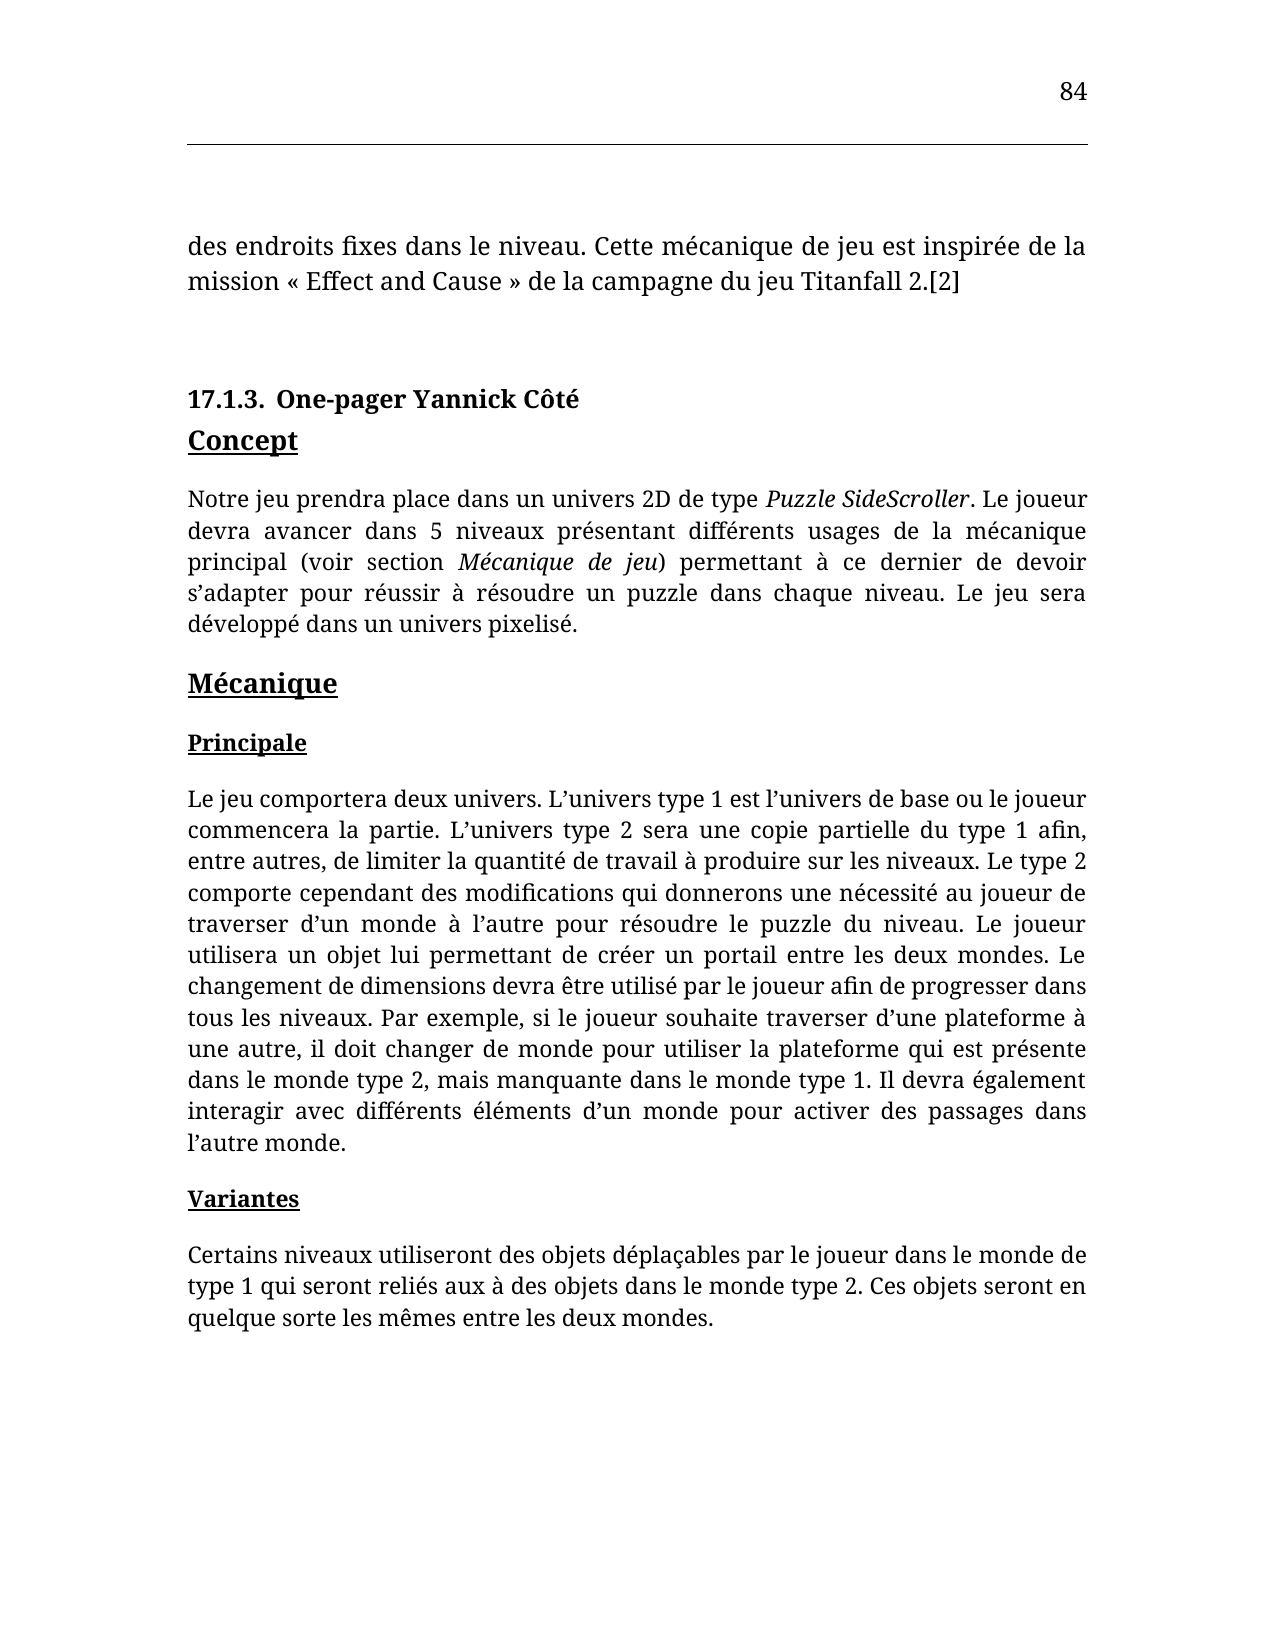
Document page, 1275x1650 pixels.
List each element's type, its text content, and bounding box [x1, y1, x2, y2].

text Principale [187, 727, 1088, 758]
text Notre jeu prendra place dans un univers 2D de type Puzzle SideScroller. Le joueur devra avancer dans 5 niveaux présentant différents usages de la mécanique principal (voir section Mécanique de jeu) permettant à ce dernier de devoir s’adapter pour réussir à résoudre un puzzle dans chaque niveau. Le jeu sera développé dans un univers pixelisé. [187, 483, 1088, 640]
text Variantes [187, 1183, 1088, 1214]
text Certains niveaux utiliseront des objets déplaçables par le joueur dans le monde de type 1 qui seront reliés aux à des objets dans le monde type 2. Ces objets seront en quelque sorte les mêmes entre les deux mondes. [187, 1239, 1088, 1333]
text Mécanique [187, 665, 1088, 702]
subtitle One-pager Yannick Côté [187, 381, 1088, 415]
text Concept [187, 422, 1088, 458]
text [187, 229, 1088, 297]
text Le jeu comportera deux univers. L’univers type 1 est l’univers de base ou le joueur commencera la partie. L’univers type 2 sera une copie partielle du type 1 afin, entre autres, de limiter la quantité de travail à produire sur les niveaux. Le type 2 comporte cependant des modifications qui donnerons une nécessité au joueur de traverser d’un monde à l’autre pour résoudre le puzzle du niveau. Le joueur utilisera un objet lui permettant de créer un portail entre les deux mondes. Le changement de dimensions devra être utilisé par le joueur afin de progresser dans tous les niveaux. Par exemple, si le joueur souhaite traverser d’une plateforme à une autre, il doit changer de monde pour utiliser la plateforme qui est présente dans le monde type 2, mais manquante dans le monde type 1. Il devra également interagir avec différents éléments d’un monde pour activer des passages dans l’autre monde. [187, 783, 1088, 1158]
